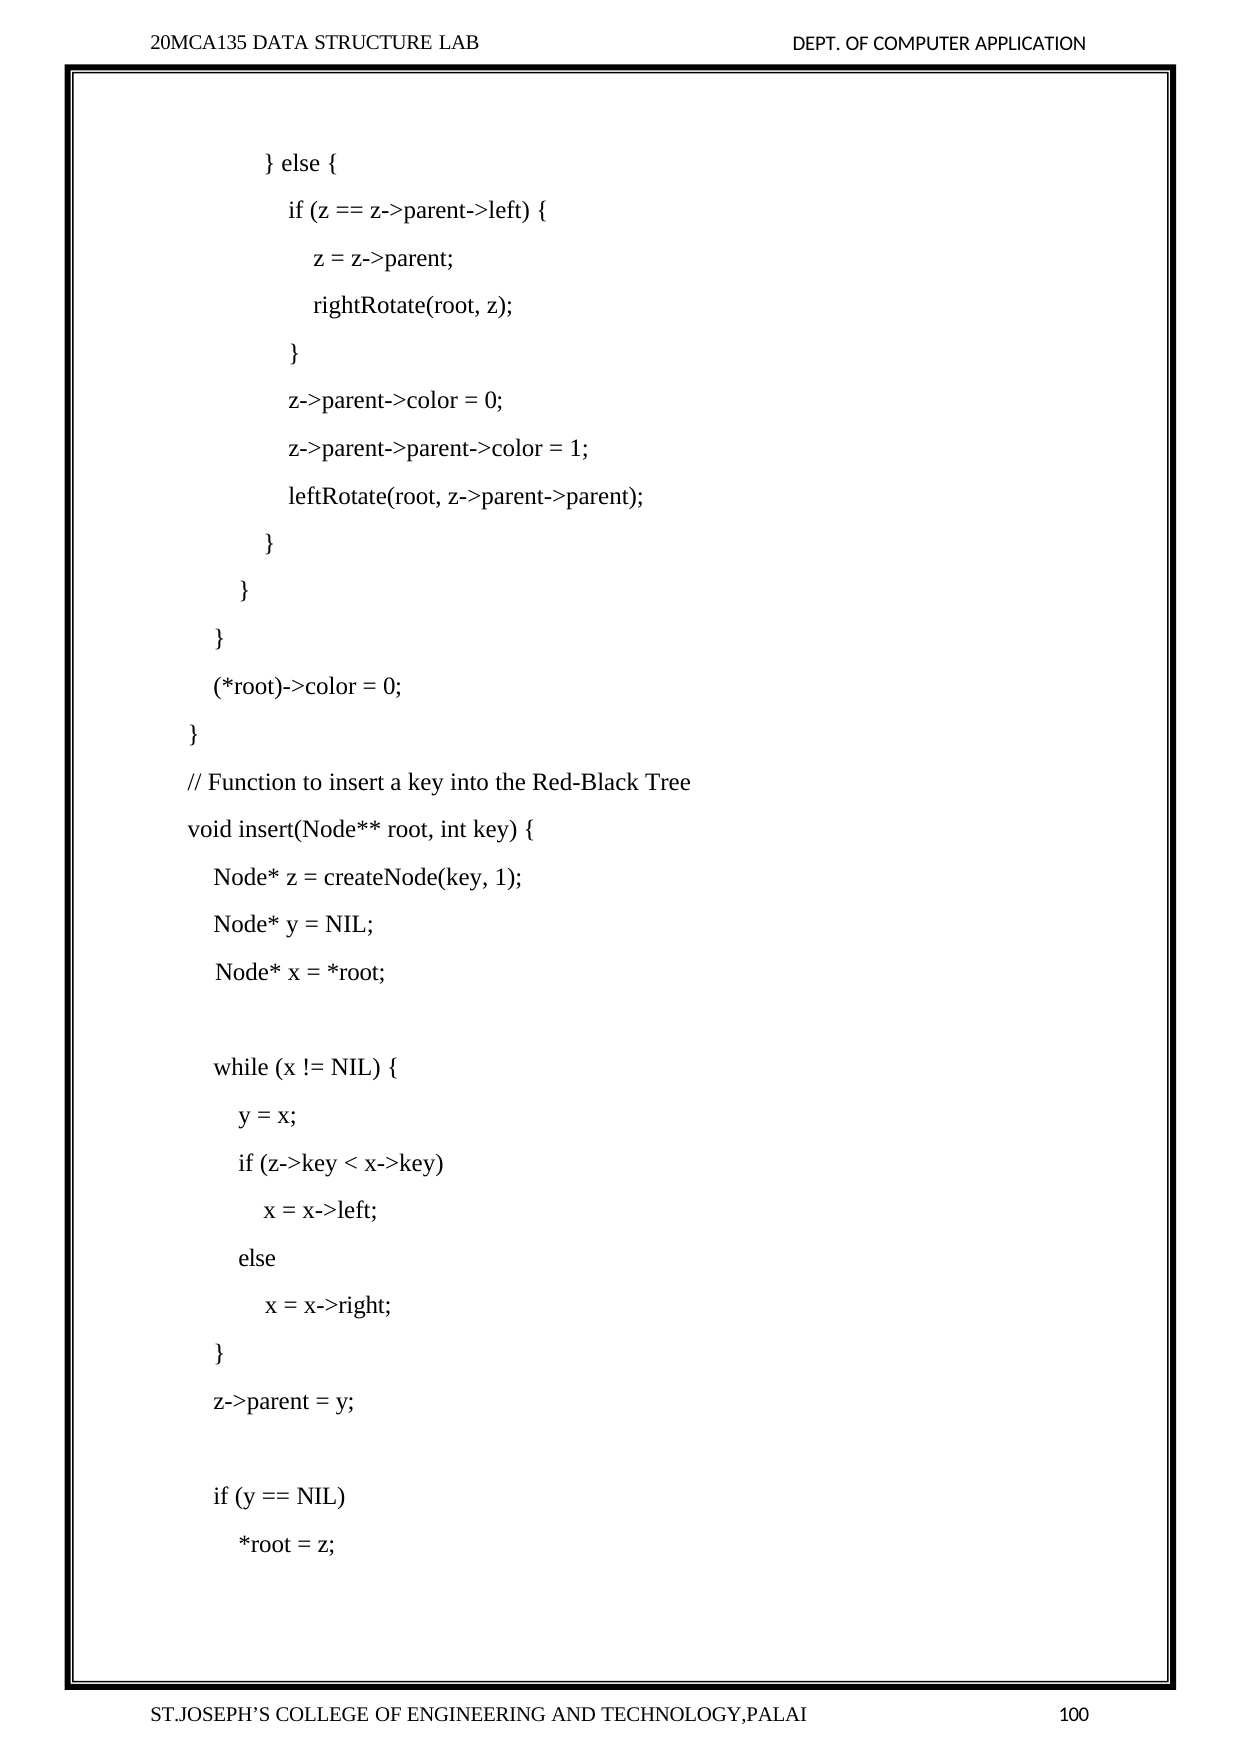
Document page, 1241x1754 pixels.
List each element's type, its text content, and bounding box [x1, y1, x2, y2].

text Node* z = createNode(key, 1); Node* y = NIL; [213, 862, 555, 938]
text *root = z; [238, 1529, 1103, 1558]
text } else { [263, 148, 1103, 177]
text if (z->key < x->key) x = x->left; [238, 1148, 445, 1224]
text z->parent->parent->color = 1; leftRotate(root, z->parent->parent); [288, 433, 688, 509]
text } [187, 719, 1103, 748]
text if (y == NIL) [213, 1481, 1103, 1510]
text z->parent->color = 0; [288, 385, 1103, 414]
text z->parent = y; [213, 1386, 1103, 1414]
text Node* x = *root; [168, 957, 385, 986]
text } [213, 623, 1103, 652]
text } [238, 575, 1103, 604]
text } [213, 1338, 1103, 1367]
text x = x->right; [168, 1290, 391, 1319]
text } [263, 528, 1103, 557]
text if (z == z->parent->left) { z = z->parent; rightRotate(root, z); [288, 195, 553, 319]
text else [238, 1243, 1103, 1272]
text // Function to insert a key into the Red-Black Tree void insert(Node** root, int key) { [187, 767, 707, 843]
text (*root)->color = 0; [213, 671, 1103, 700]
text while (x != NIL) { y = x; [213, 1052, 403, 1129]
text } [288, 338, 1103, 367]
